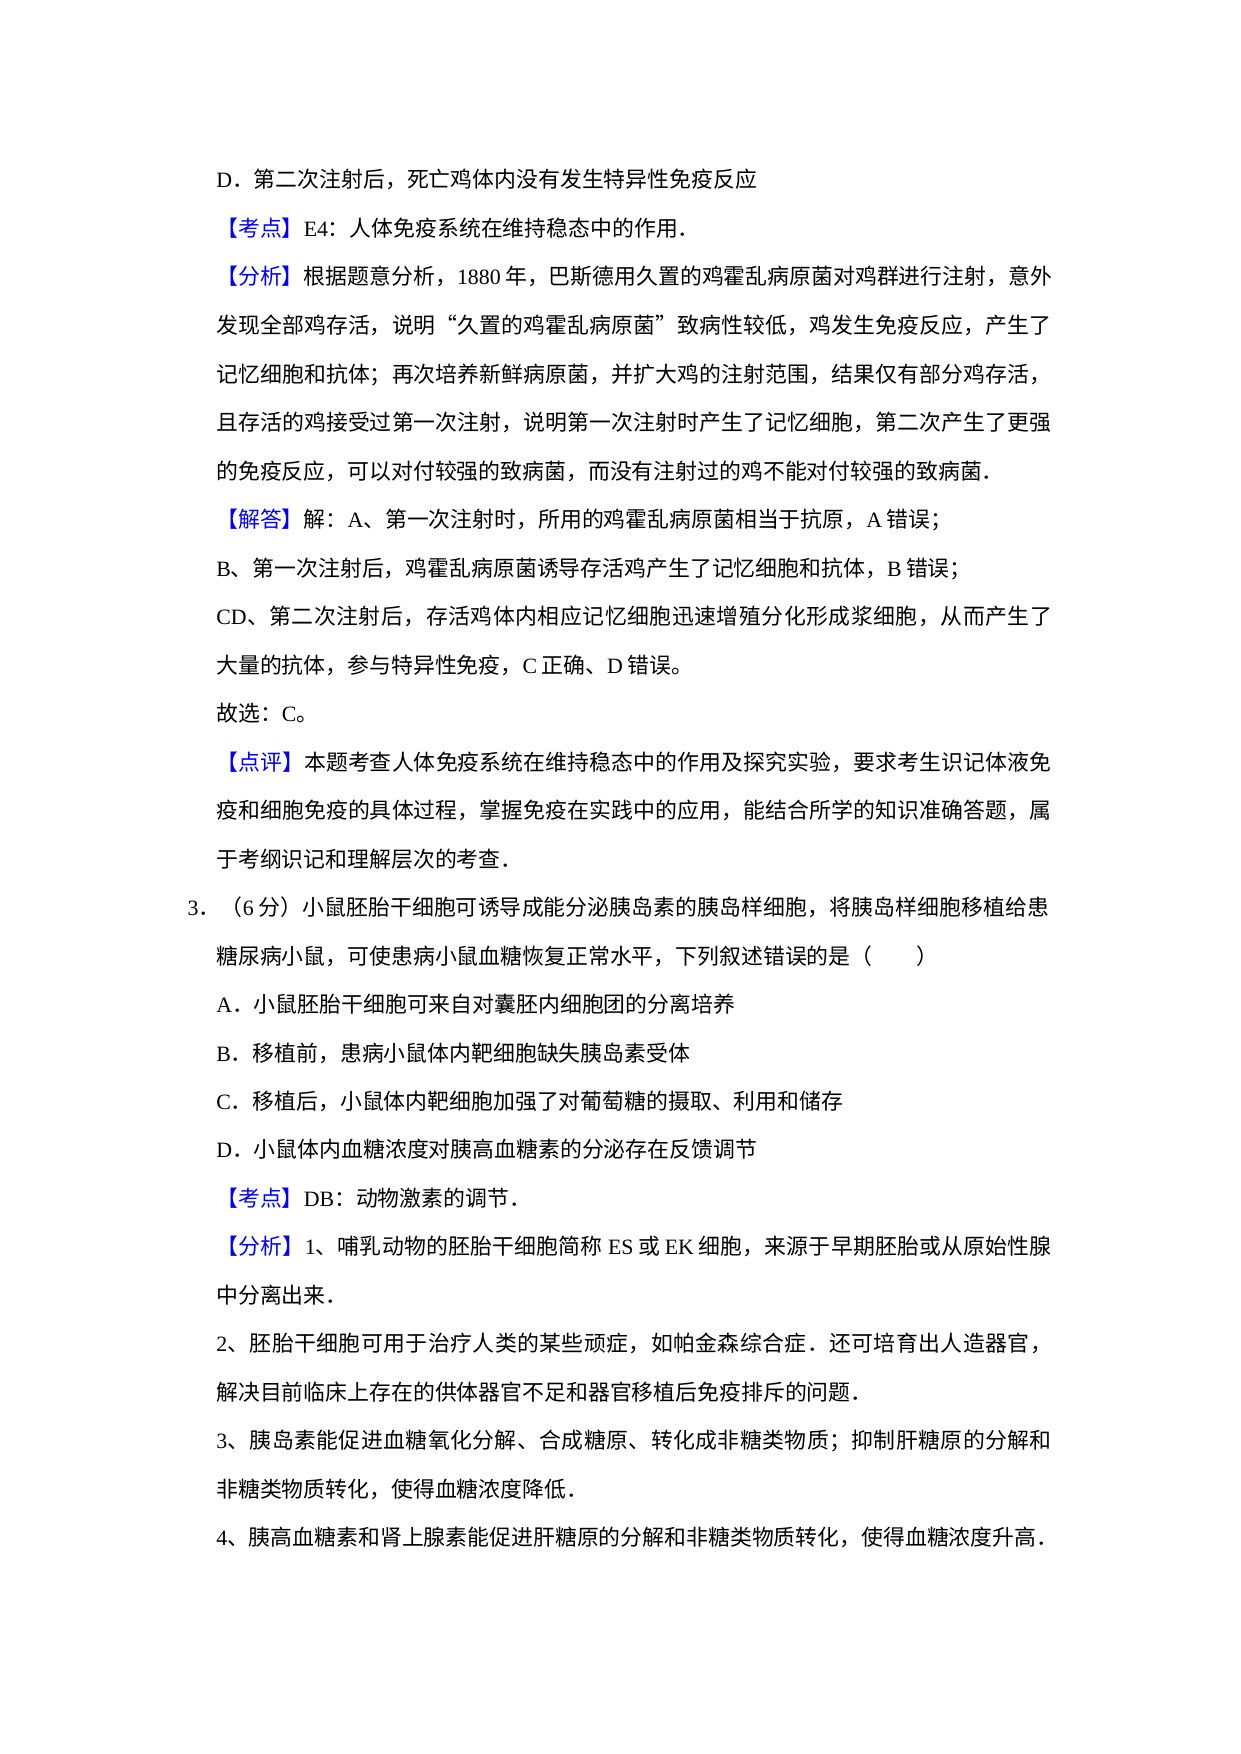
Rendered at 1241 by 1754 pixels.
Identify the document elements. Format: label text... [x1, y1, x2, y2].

text 【分析】1、哺乳动物的胚胎干细胞简称ES或EK细胞，来源于早期胚胎或从原始性腺中分离出来． [216, 1229, 1053, 1310]
text 【考点】DB：动物激素的调节．菁优网版权所有 [216, 1180, 1053, 1213]
text B．移植前，患病小鼠体内靶细胞缺失胰岛素受体 [187, 1035, 1053, 1068]
text C．移植后，小鼠体内靶细胞加强了对葡萄糖的摄取、利用和储存 [187, 1084, 1053, 1116]
text 3、胰岛素能促进血糖氧化分解、合成糖原、转化成非糖类物质；抑制肝糖原的分解和非糖类物质转化，使得血糖浓度降低． [216, 1423, 1053, 1504]
text 【分析】根据题意分析，1880年，巴斯德用久置的鸡霍乱病原菌对鸡群进行注射，意外发现全部鸡存活，说明“久置的鸡霍乱病原菌”致病性较低，鸡发生免疫反应，产生了记忆细胞和抗体；再次培养新鲜病原菌，并扩大鸡的注射范围，结果仅有部分鸡存活，且存活的鸡接受过第一次注射，说明第一次注射时产生了记忆细胞，第二次产生了更强的免疫反应，可以对付较强的致病菌，而没有注射过的鸡不能对付较强的致病菌． [216, 259, 1053, 486]
text 3．（6分）小鼠胚胎干细胞可诱导成能分泌胰岛素的胰岛样细胞，将胰岛样细胞移植给患糖尿病小鼠，可使患病小鼠血糖恢复正常水平，下列叙述错误的是（ ） [187, 890, 1053, 971]
text 【考点】E4：人体免疫系统在维持稳态中的作用．菁优网版权所有 [216, 210, 1053, 243]
text 【点评】本题考查人体免疫系统在维持稳态中的作用及探究实验，要求考生识记体液免疫和细胞免疫的具体过程，掌握免疫在实践中的应用，能结合所学的知识准确答题，属于考纲识记和理解层次的考查． [216, 744, 1053, 874]
text B、第一次注射后，鸡霍乱病原菌诱导存活鸡产生了记忆细胞和抗体，B错误； [216, 550, 1053, 583]
text D．小鼠体内血糖浓度对胰高血糖素的分泌存在反馈调节 [187, 1132, 1053, 1164]
text A．小鼠胚胎干细胞可来自对囊胚内细胞团的分离培养 [187, 987, 1053, 1019]
text D．第二次注射后，死亡鸡体内没有发生特异性免疫反应 [187, 162, 1053, 194]
text 2、胚胎干细胞可用于治疗人类的某些顽症，如帕金森综合症．还可培育出人造器官，解决目前临床上存在的供体器官不足和器官移植后免疫排斥的问题． [216, 1326, 1053, 1407]
text 【解答】解：A、第一次注射时，所用的鸡霍乱病原菌相当于抗原，A错误； [216, 502, 1053, 534]
text 4、胰高血糖素和肾上腺素能促进肝糖原的分解和非糖类物质转化，使得血糖浓度升高． [216, 1520, 1053, 1552]
text CD、第二次注射后，存活鸡体内相应记忆细胞迅速增殖分化形成浆细胞，从而产生了大量的抗体，参与特异性免疫，C正确、D错误。 [216, 599, 1053, 680]
text 故选：C。 [216, 696, 1053, 728]
